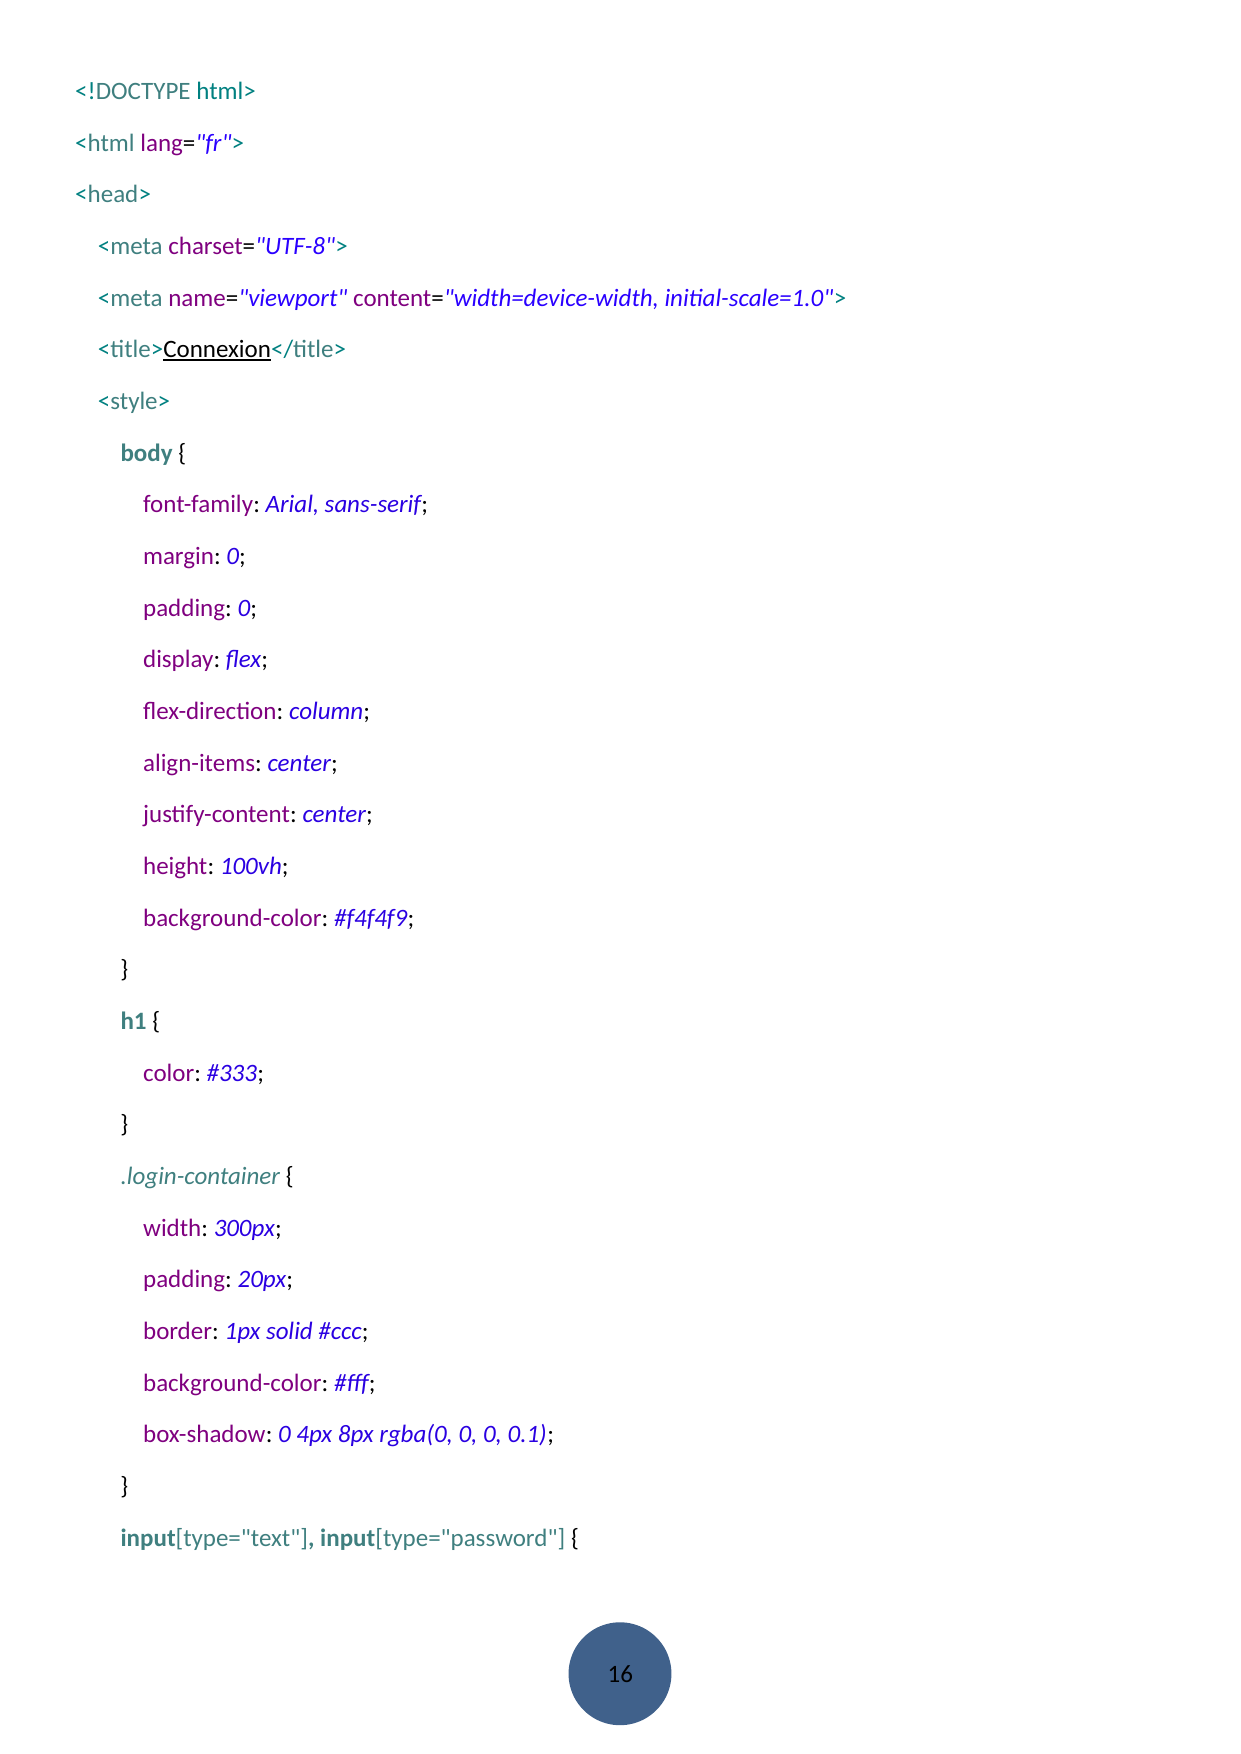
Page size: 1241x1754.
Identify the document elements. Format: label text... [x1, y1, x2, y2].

text .login-container { [75, 1160, 1165, 1191]
text } [75, 1108, 1165, 1139]
text flex-direction: column; [75, 695, 1165, 726]
text background-color: #f4f4f9; [75, 902, 1165, 932]
text <style> [75, 385, 1165, 416]
text border: 1px solid #ccc; [75, 1315, 1165, 1346]
text padding: 0; [75, 592, 1165, 622]
text box-shadow: 0 4px 8px rgba(0, 0, 0, 0.1); [75, 1418, 1165, 1449]
text <meta charset="UTF-8"> [75, 230, 1165, 261]
text justify-content: center; [75, 798, 1165, 829]
text <!DOCTYPE html> [75, 75, 1165, 106]
text body { [75, 437, 1165, 467]
text width: 300px; [75, 1212, 1165, 1242]
text <title>Connexion</title> [75, 333, 1165, 364]
text h1 { [75, 1005, 1165, 1036]
text display: flex; [75, 643, 1165, 674]
text align-items: center; [75, 747, 1165, 777]
text <html lang="fr"> [75, 127, 1165, 157]
text } [75, 1470, 1165, 1501]
text } [75, 953, 1165, 984]
text background-color: #fff; [75, 1367, 1165, 1397]
text padding: 20px; [75, 1263, 1165, 1294]
text color: #333; [75, 1057, 1165, 1087]
text <head> [75, 178, 1165, 209]
text input[type="text"], input[type="password"] { [75, 1522, 1165, 1552]
text <meta name="viewport" content="width=device-width, initial-scale=1.0"> [75, 282, 1165, 312]
text height: 100vh; [75, 850, 1165, 881]
text font-family: Arial, sans-serif; [75, 488, 1165, 519]
text margin: 0; [75, 540, 1165, 571]
